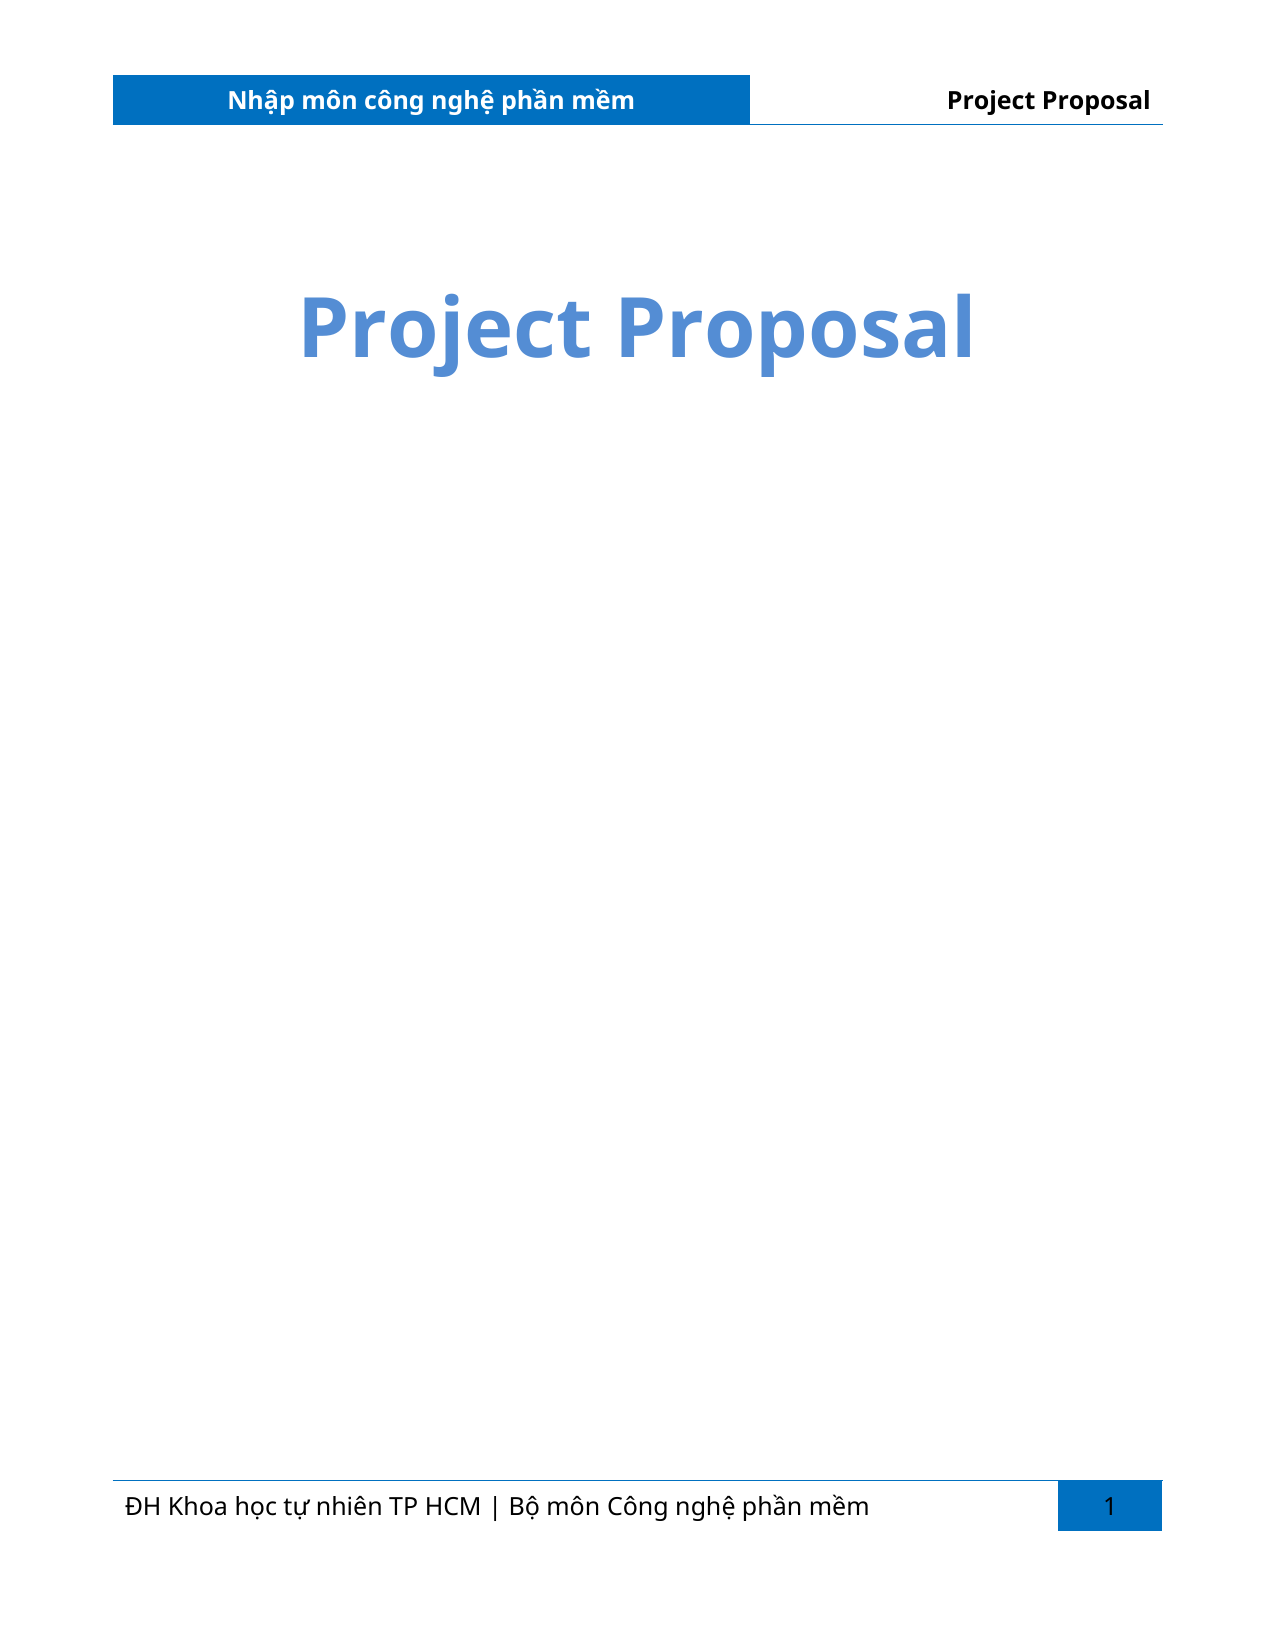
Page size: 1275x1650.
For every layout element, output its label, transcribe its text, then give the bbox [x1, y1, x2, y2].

text Project Proposal [112, 269, 1162, 382]
